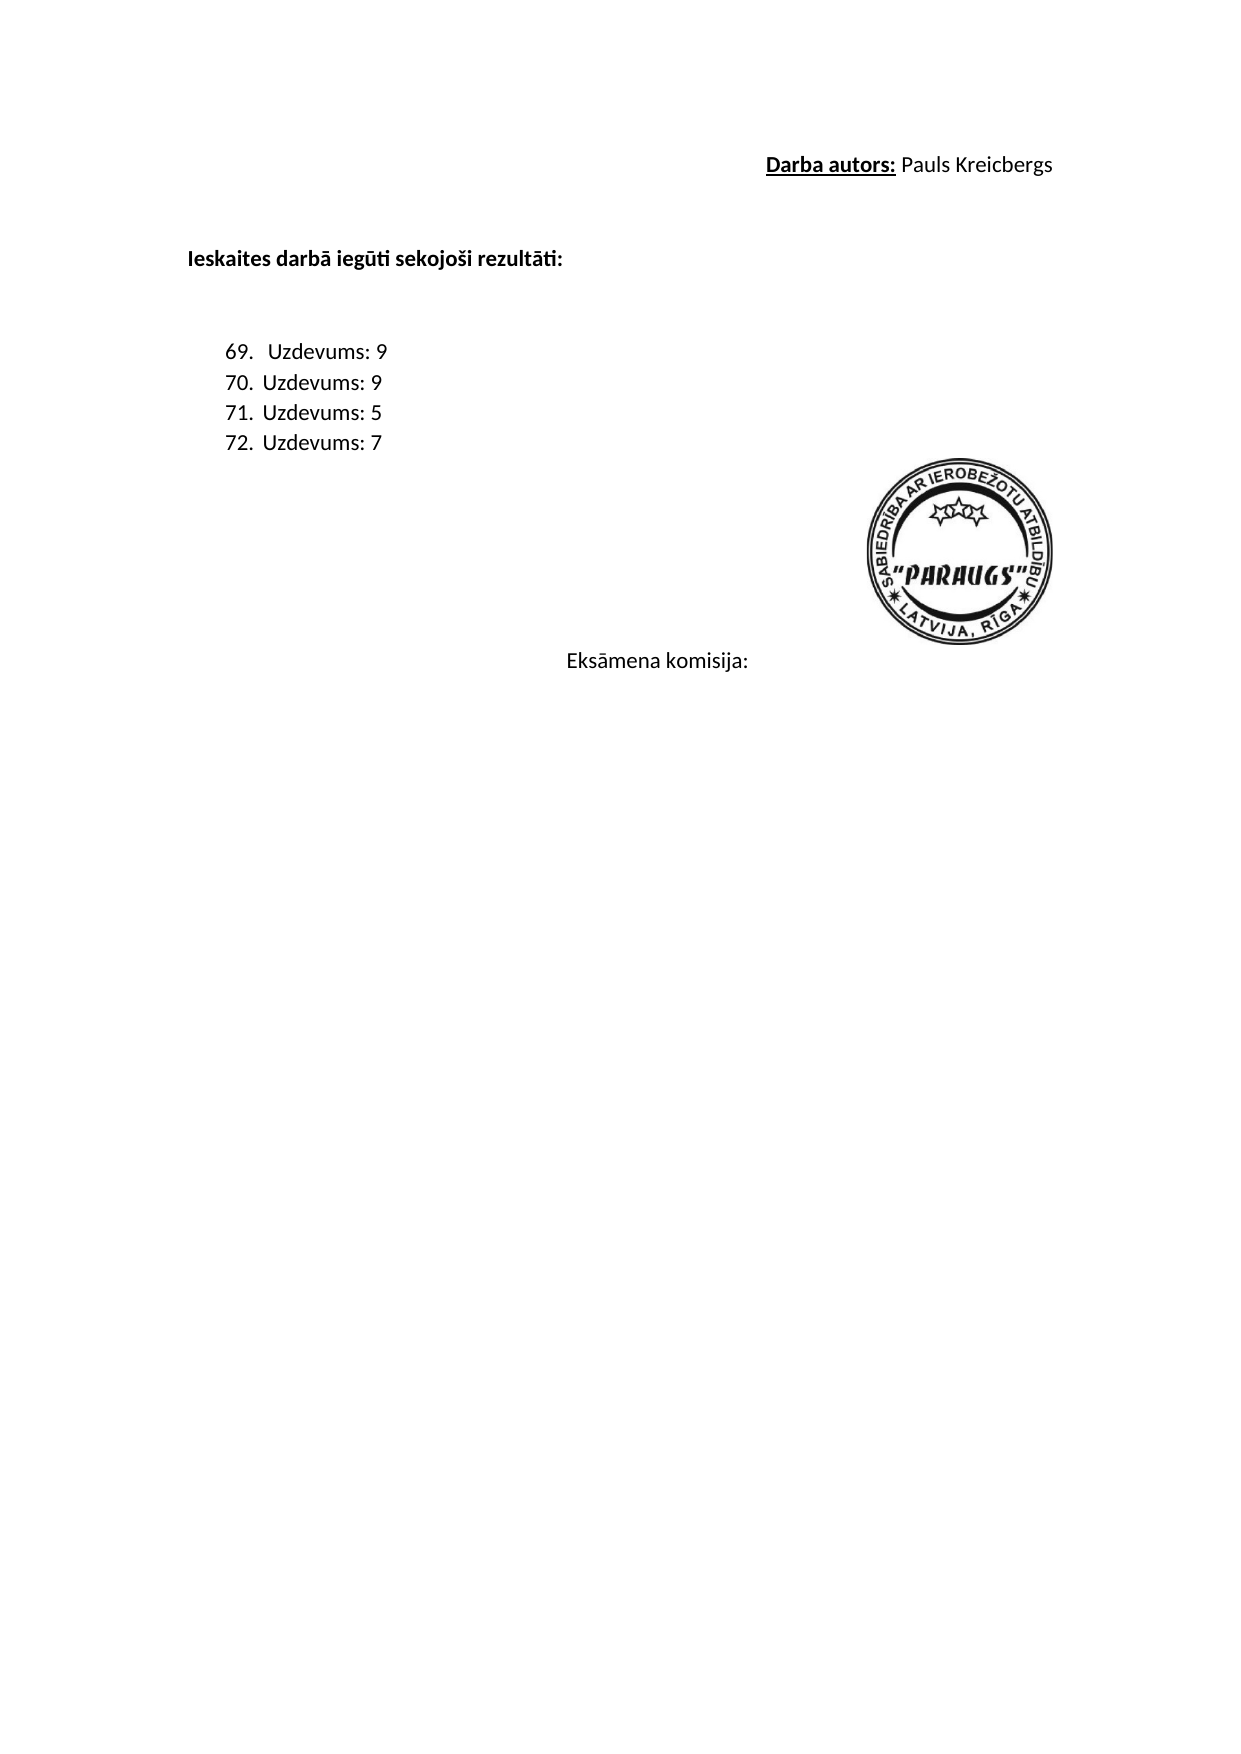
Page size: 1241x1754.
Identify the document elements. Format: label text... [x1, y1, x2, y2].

list Eksāmena komisija: [262, 646, 1053, 674]
list Uzdevums: 5 [225, 398, 1053, 426]
list Uzdevums: 7 [225, 428, 1053, 456]
list Uzdevums: 9 [225, 337, 1053, 366]
text Ieskaites darbā iegūti sekojoši rezultāti: [187, 244, 1053, 272]
list Uzdevums: 9 [225, 368, 1053, 396]
text Darba autors: Pauls Kreicbergs [187, 150, 1053, 178]
picture [866, 458, 1053, 645]
